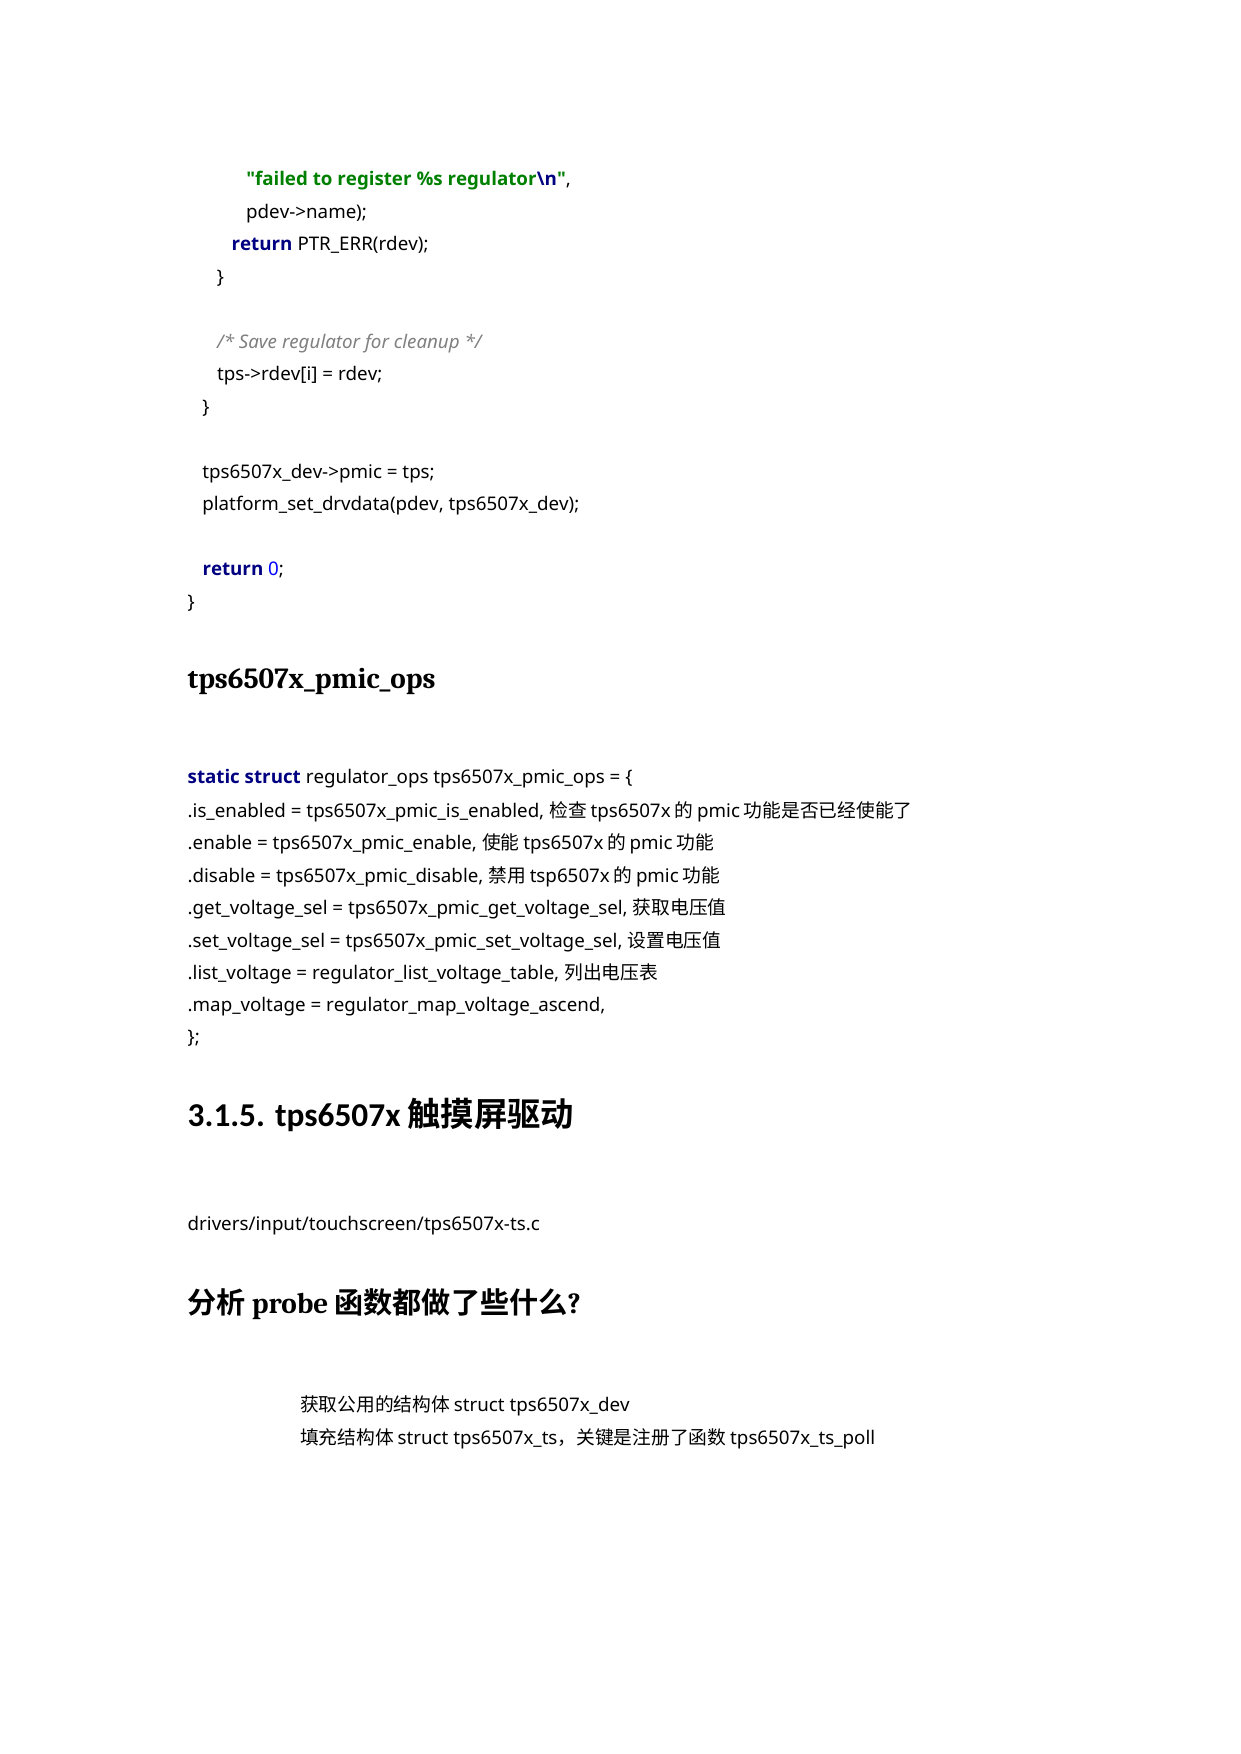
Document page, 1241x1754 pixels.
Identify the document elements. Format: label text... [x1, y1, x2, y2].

text .enable = tps6507x_pmic_enable, 使能tps6507x的pmic功能 [187, 825, 1053, 858]
text .get_voltage_sel = tps6507x_pmic_get_voltage_sel, 获取电压值 [187, 890, 1053, 923]
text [187, 162, 1053, 617]
text .map_voltage = regulator_map_voltage_ascend, }; [187, 988, 1053, 1053]
text static struct regulator_ops tps6507x_pmic_ops = { .is_enabled = tps6507x_pmic_is_enabled, 检查tps6507x的pmic功能是否已经使能了 [187, 760, 1053, 825]
subtitle tps6507x_pmic_ops [187, 646, 1053, 711]
text 填充结构体struct tps6507x_ts，关键是注册了函数tps6507x_ts_poll [187, 1420, 1053, 1452]
subtitle 分析probe函数都做了些什么? [187, 1268, 1053, 1333]
text drivers/input/touchscreen/tps6507x-ts.c [187, 1207, 1053, 1239]
text .list_voltage = regulator_list_voltage_table, 列出电压表 [187, 955, 1053, 988]
text 获取公用的结构体struct tps6507x_dev [187, 1387, 1053, 1420]
text .disable = tps6507x_pmic_disable, 禁用tsp6507x的pmic功能 [187, 858, 1053, 890]
text .set_voltage_sel = tps6507x_pmic_set_voltage_sel, 设置电压值 [187, 923, 1053, 955]
subtitle tps6507x触摸屏驱动 [187, 1080, 1053, 1145]
